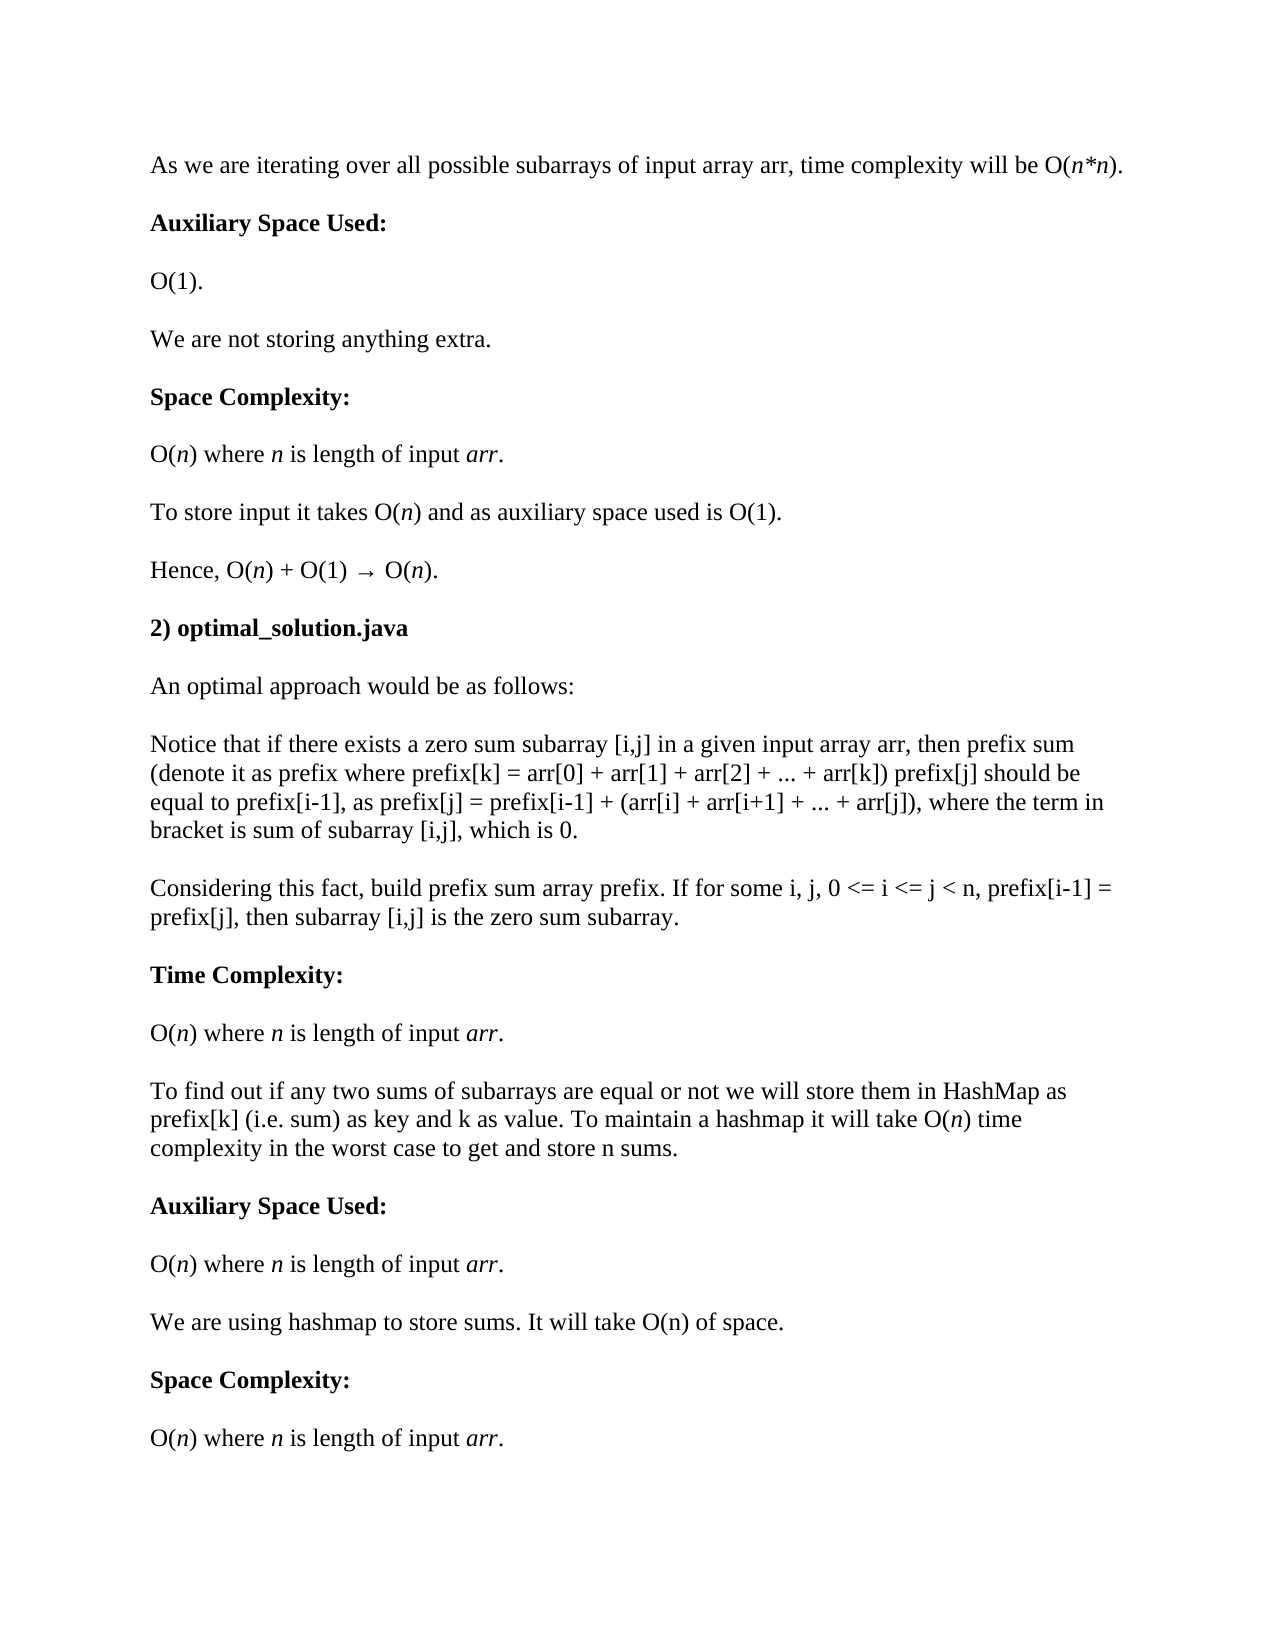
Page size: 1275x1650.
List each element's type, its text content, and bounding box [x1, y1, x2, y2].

text To store input it takes O(n) and as auxiliary space used is O(1). [150, 497, 1125, 526]
text O(1). [150, 266, 1125, 294]
text To find out if any two sums of subarrays are equal or not we will store them in HashMap as prefix[k] (i.e. sum) as key and k as value. To maintain a hashmap it will take O(n) time complexity in the worst case to get and store n sums. [150, 1076, 1125, 1162]
text Auxiliary Space Used: [150, 1191, 1125, 1220]
text Considering this fact, build prefix sum array prefix. If for some i, j, 0 <= i <= j < n, prefix[i-1] = prefix[j], then subarray [i,j] is the zero sum subarray. [150, 873, 1125, 931]
text Time Complexity: [150, 960, 1125, 989]
text As we are iterating over all possible subarrays of input array arr, time complexity will be O(n*n). [150, 150, 1125, 179]
text Auxiliary Space Used: [150, 208, 1125, 237]
text 2) optimal_solution.java [150, 613, 1125, 642]
text An optimal approach would be as follows: [150, 671, 1125, 700]
text Space Complexity: [150, 1365, 1125, 1394]
text Notice that if there exists a zero sum subarray [i,j] in a given input array arr, then prefix sum (denote it as prefix where prefix[k] = arr[0] + arr[1] + arr[2] + ... + arr[k]) prefix[j] should be equal to prefix[i-1], as prefix[j] = prefix[i-1] + (arr[i] + arr[i+1] + ... + arr[j]), where the term in bracket is sum of subarray [i,j], which is 0. [150, 729, 1125, 844]
text Space Complexity: [150, 382, 1125, 410]
text O(n) where n is length of input arr. [150, 1249, 1125, 1278]
text O(n) where n is length of input arr. [150, 1018, 1125, 1047]
text O(n) where n is length of input arr. [150, 439, 1125, 468]
text We are using hashmap to store sums. It will take O(n) of space. [150, 1307, 1125, 1336]
text Hence, O(n) + O(1) → O(n). [150, 555, 1125, 584]
text We are not storing anything extra. [150, 324, 1125, 352]
text O(n) where n is length of input arr. [150, 1423, 1125, 1452]
